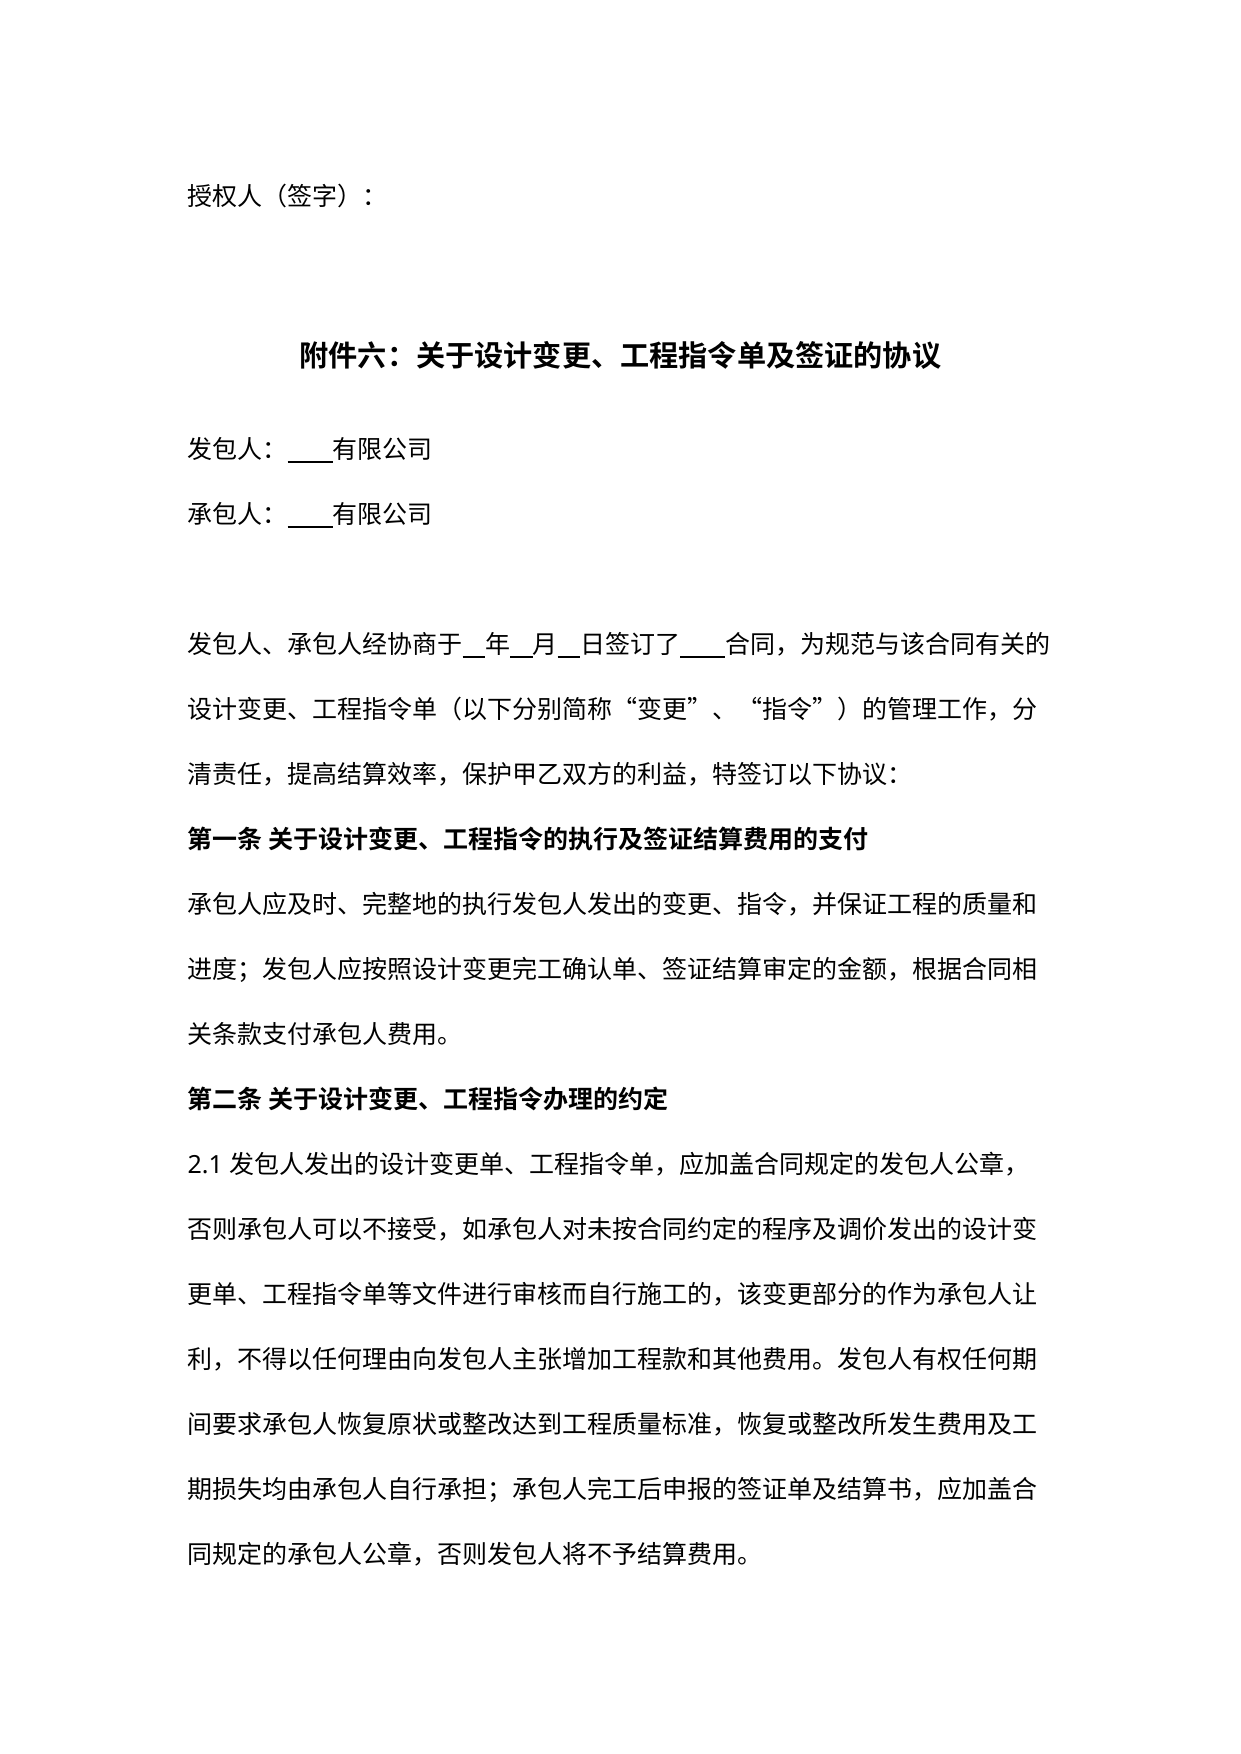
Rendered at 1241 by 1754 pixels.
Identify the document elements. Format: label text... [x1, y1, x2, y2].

text 发包人、承包人经协商于 年 月 日签订了 合同，为规范与该合同有关的设计变更、工程指令单（以下分别简称“变更”、“指令”）的管理工作，分清责任，提高结算效率，保护甲乙双方的利益，特签订以下协议： [187, 610, 1053, 805]
text 承包人应及时、完整地的执行发包人发出的变更、指令，并保证工程的质量和进度；发包人应按照设计变更完工确认单、签证结算审定的金额，根据合同相关条款支付承包人费用。 [187, 870, 1053, 1065]
text 发包人： 有限公司 [187, 415, 1053, 480]
subtitle 附件六：关于设计变更、工程指令单及签证的协议 [187, 321, 1053, 386]
text 2.1 发包人发出的设计变更单、工程指令单，应加盖合同规定的发包人公章，否则承包人可以不接受，如承包人对未按合同约定的程序及调价发出的设计变更单、工程指令单等文件进行审核而自行施工的，该变更部分的作为承包人让利，不得以任何理由向发包人主张增加工程款和其他费用。发包人有权任何期间要求承包人恢复原状或整改达到工程质量标准，恢复或整改所发生费用及工期损失均由承包人自行承担；承包人完工后申报的签证单及结算书，应加盖合同规定的承包人公章，否则发包人将不予结算费用。 [187, 1130, 1053, 1585]
subtitle 第二条 关于设计变更、工程指令办理的约定 [187, 1065, 1053, 1130]
text 承包人： 有限公司 [187, 480, 1053, 545]
subtitle 第一条 关于设计变更、工程指令的执行及签证结算费用的支付 [187, 805, 1053, 870]
text 授权人（签字）： [187, 162, 1053, 227]
